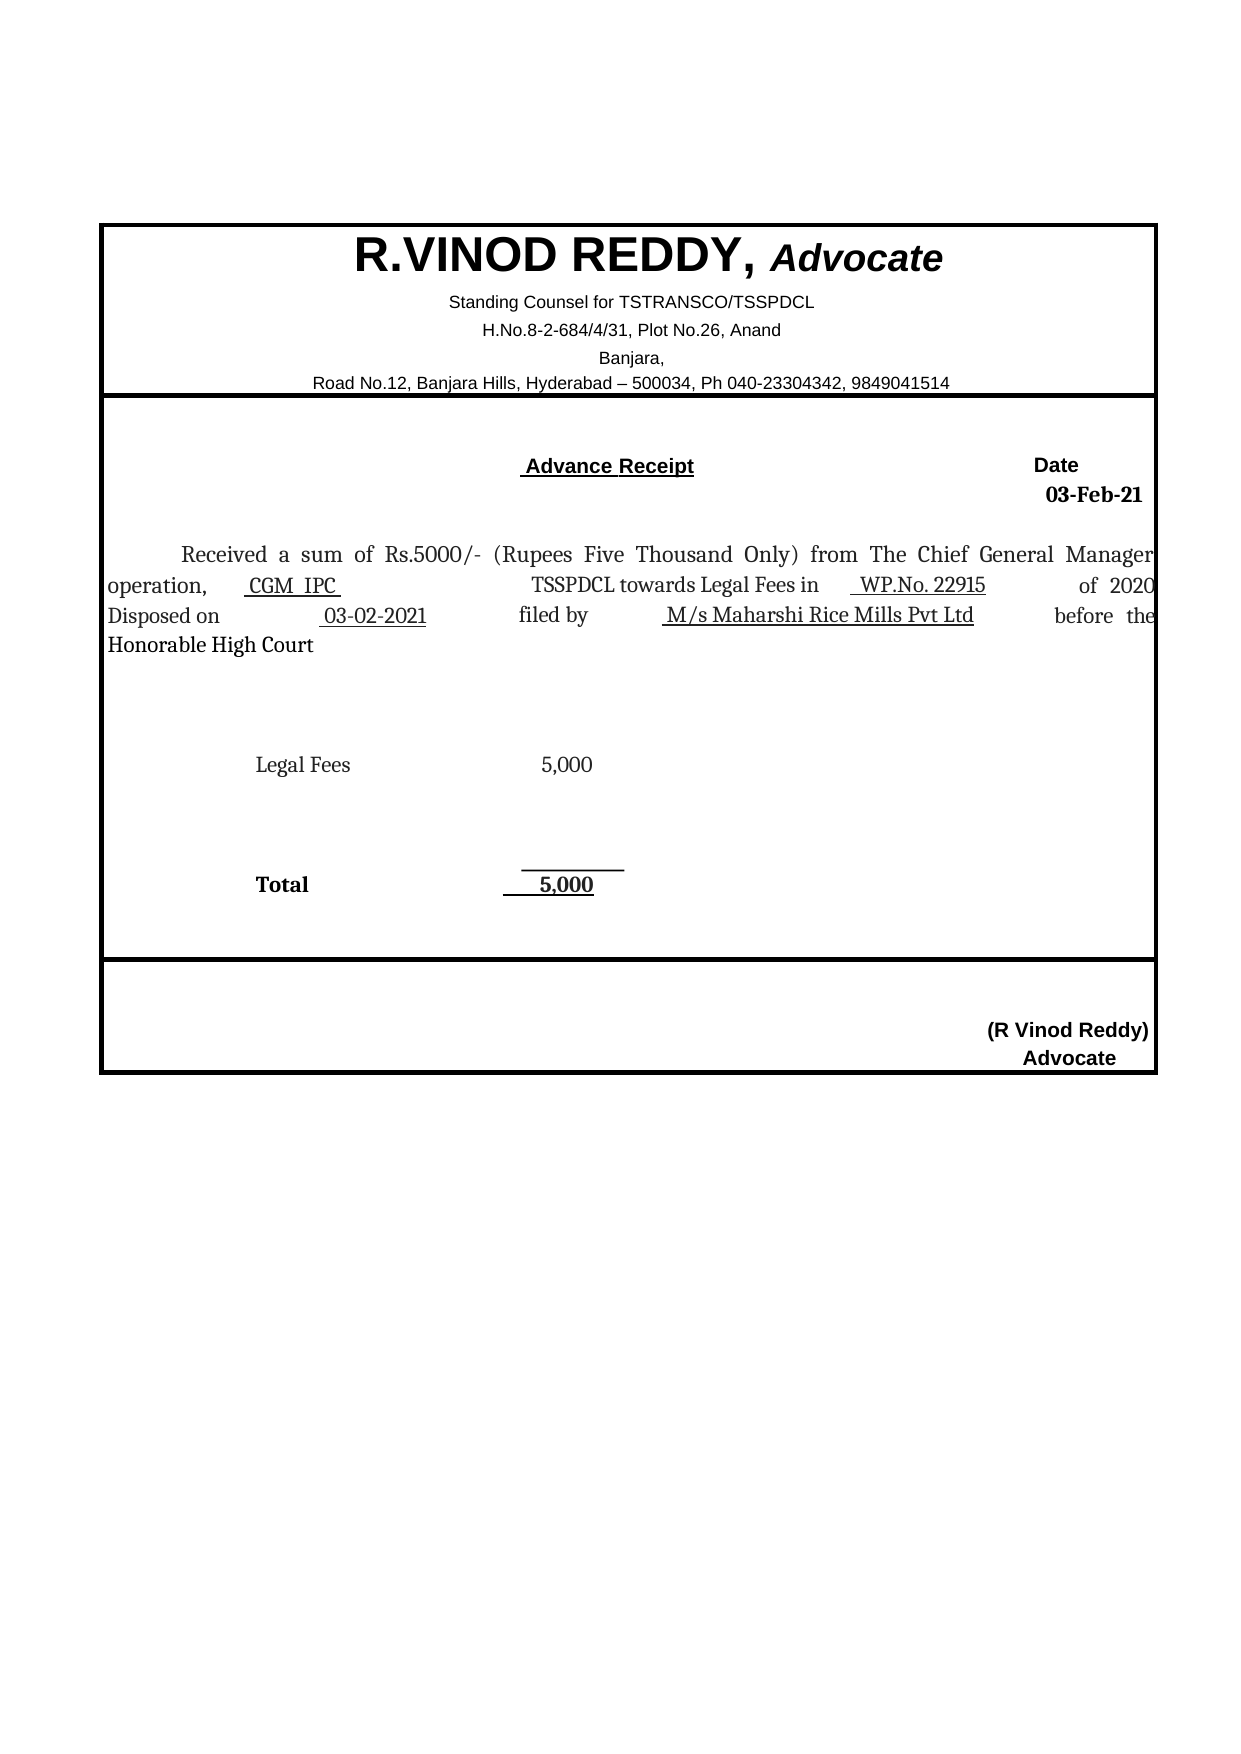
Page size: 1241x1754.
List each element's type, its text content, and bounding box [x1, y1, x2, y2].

table_cell (R Vinod Reddy) Advocate [104, 962, 1154, 1070]
table_cell Advance Receipt Date 03-Feb-21 Received a sum of Rs.5000/- (Rupees Five Thousand Only) from The Chief General Manager operation, CGM IPC TSSPDCL towards Legal Fees in WP.No. 22915 of 2020 Disposed on 03-02-2021 filed by M/s Maharshi Rice Mills Pvt Ltd before the Honorable High Court Legal Fees 5,000 Total 5,000 [104, 398, 1154, 957]
table_header R.VINOD REDDY, Advocate Standing Counsel for TSTRANSCO/TSSPDCL H.No.8-2-684/4/31, Plot No.26, Anand Banjara, Road No.12, Banjara Hills, Hyderabad – 500034, Ph 040-23304342, 9849041514 [104, 227, 1154, 393]
